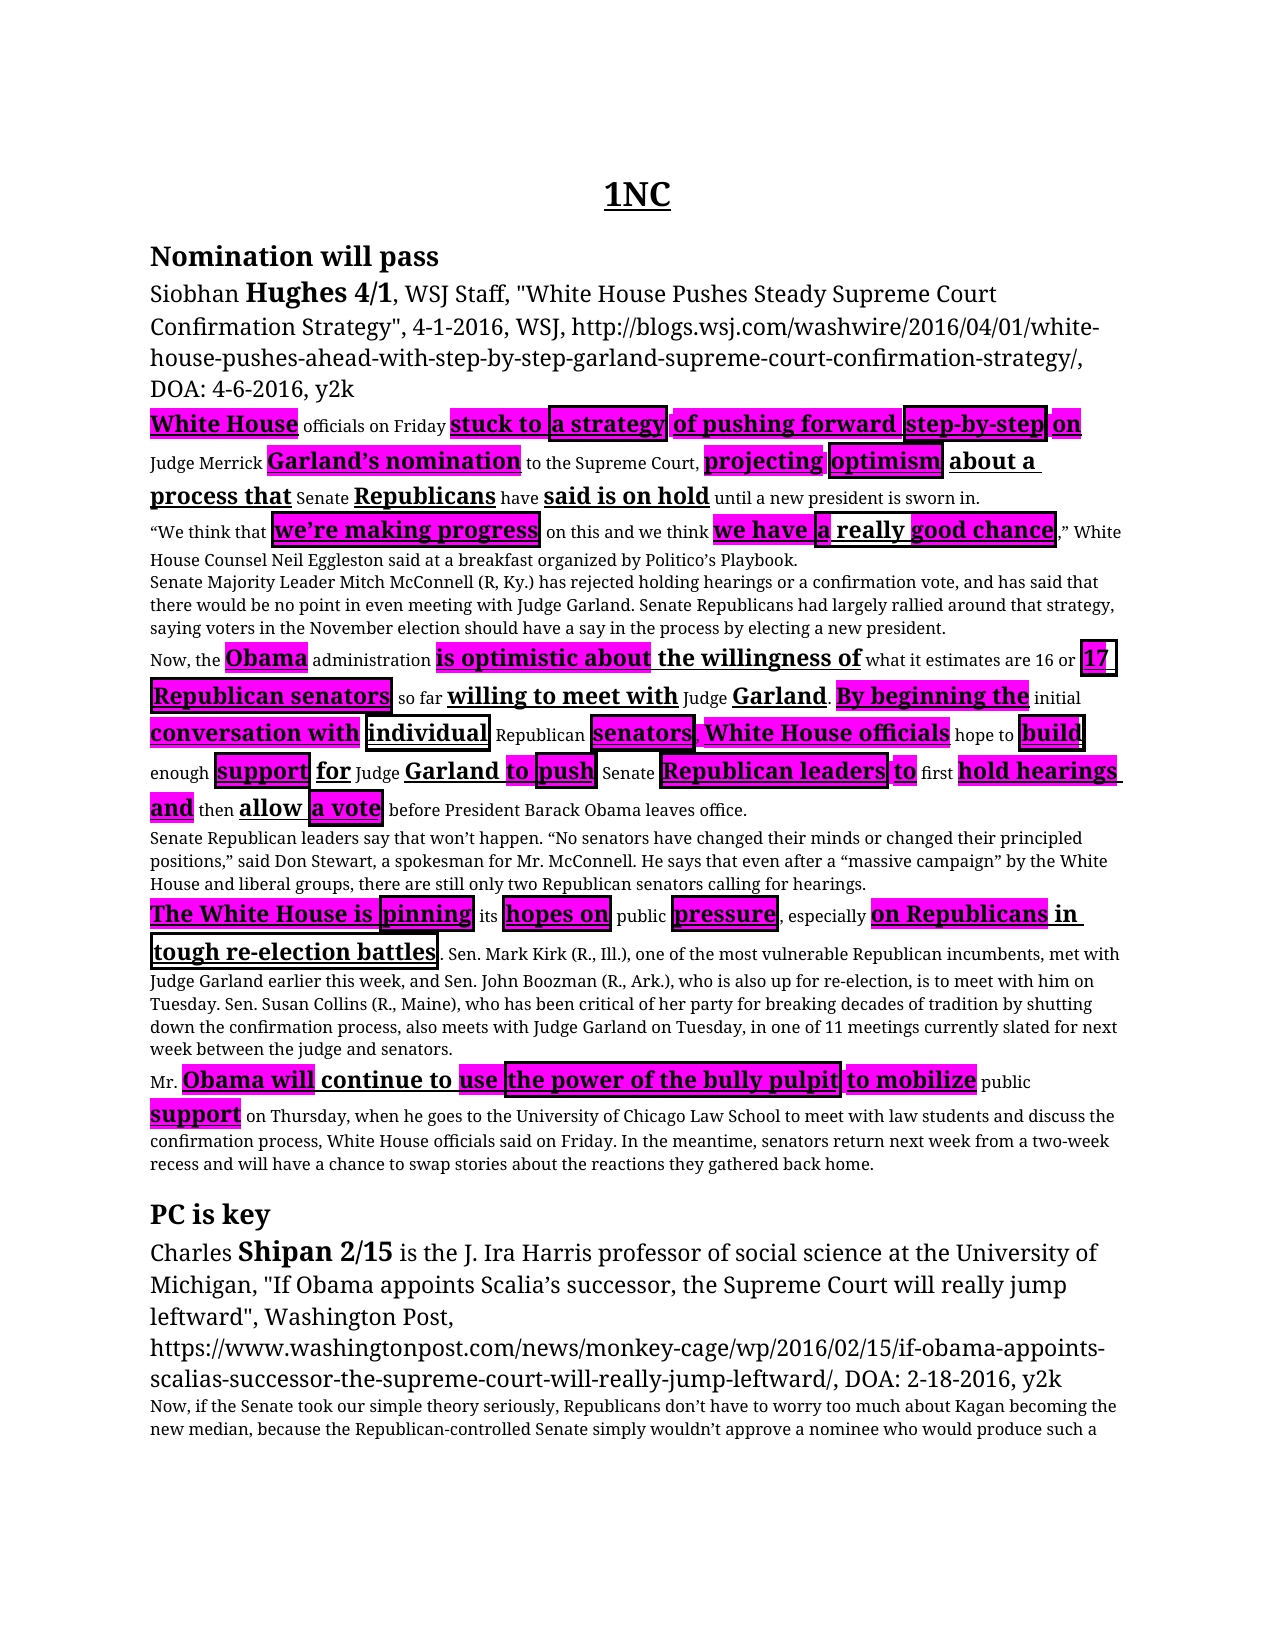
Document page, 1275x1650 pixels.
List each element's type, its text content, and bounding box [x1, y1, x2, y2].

text Siobhan Hughes 4/1, WSJ Staff, "White House Pushes Steady Supreme Court Confirmation Strategy", 4-1-2016, WSJ, http://blogs.wsj.com/washwire/2016/04/01/white-house-pushes-ahead-with-step-by-step-garland-supreme-court-confirmation-strategy/, DOA: 4-6-2016, y2k [150, 274, 1125, 404]
subtitle PC is key [150, 1196, 1125, 1232]
text Senate Republican leaders say that won’t happen. “No senators have changed their minds or changed their principled positions,” said Don Stewart, a spokesman for Mr. McConnell. He says that even after a “massive campaign” by the White House and liberal groups, there are still only two Republican senators calling for hearings. [150, 827, 1125, 895]
subtitle Nomination will pass [150, 237, 1125, 274]
text White House officials on Friday stuck to a strategy of pushing forward step-by-step on Judge Merrick Garland’s nomination to the Supreme Court, projecting optimism about a process that Senate Republicans have said is on hold until a new president is sworn in. [150, 404, 1125, 511]
text Charles Shipan 2/15 is the J. Ira Harris professor of social science at the University of Michigan, "If Obama appoints Scalia’s successor, the Supreme Court will really jump leftward", Washington Post, https://www.washingtonpost.com/news/monkey-cage/wp/2016/02/15/if-obama-appoints-scalias-successor-the-supreme-court-will-really-jump-leftward/, DOA: 2-18-2016, y2k [150, 1232, 1125, 1394]
text The White House is pinning its hopes on public pressure, especially on Republicans in tough re-election battles. Sen. Mark Kirk (R., Ill.), one of the most vulnerable Republican incumbents, met with Judge Garland earlier this week, and Sen. John Boozman (R., Ark.), who is also up for re-election, is to meet with him on Tuesday. Sen. Susan Collins (R., Maine), who has been critical of her party for breaking decades of tradition by shutting down the confirmation process, also meets with Judge Garland on Tuesday, in one of 11 meetings currently slated for next week between the judge and senators. [150, 895, 1125, 1061]
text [150, 1394, 1125, 1440]
text “We think that we’re making progress on this and we think we have a really good chance,” White House Counsel Neil Eggleston said at a breakfast organized by Politico’s Playbook. [150, 511, 1125, 571]
subtitle 1NC [150, 171, 1125, 216]
text Now, the Obama administration is optimistic about the willingness of what it estimates are 16 or 17 Republican senators so far willing to meet with Judge Garland. By beginning the initial conversation with individual Republican senators, White House officials hope to build enough support for Judge Garland to push Senate Republican leaders to first hold hearings and then allow a vote before President Barack Obama leaves office. [150, 639, 1125, 827]
text Mr. Obama will continue to use the power of the bully pulpit to mobilize public support on Thursday, when he goes to the University of Chicago Law School to meet with law students and discuss the confirmation process, White House officials said on Friday. In the meantime, senators return next week from a two-week recess and will have a chance to swap stories about the reactions they gathered back home. [150, 1061, 1125, 1175]
text Senate Majority Leader Mitch McConnell (R, Ky.) has rejected holding hearings or a confirmation vote, and has said that there would be no point in even meeting with Judge Garland. Senate Republicans had largely rallied around that strategy, saying voters in the November election should have a say in the process by electing a new president. [150, 571, 1125, 639]
